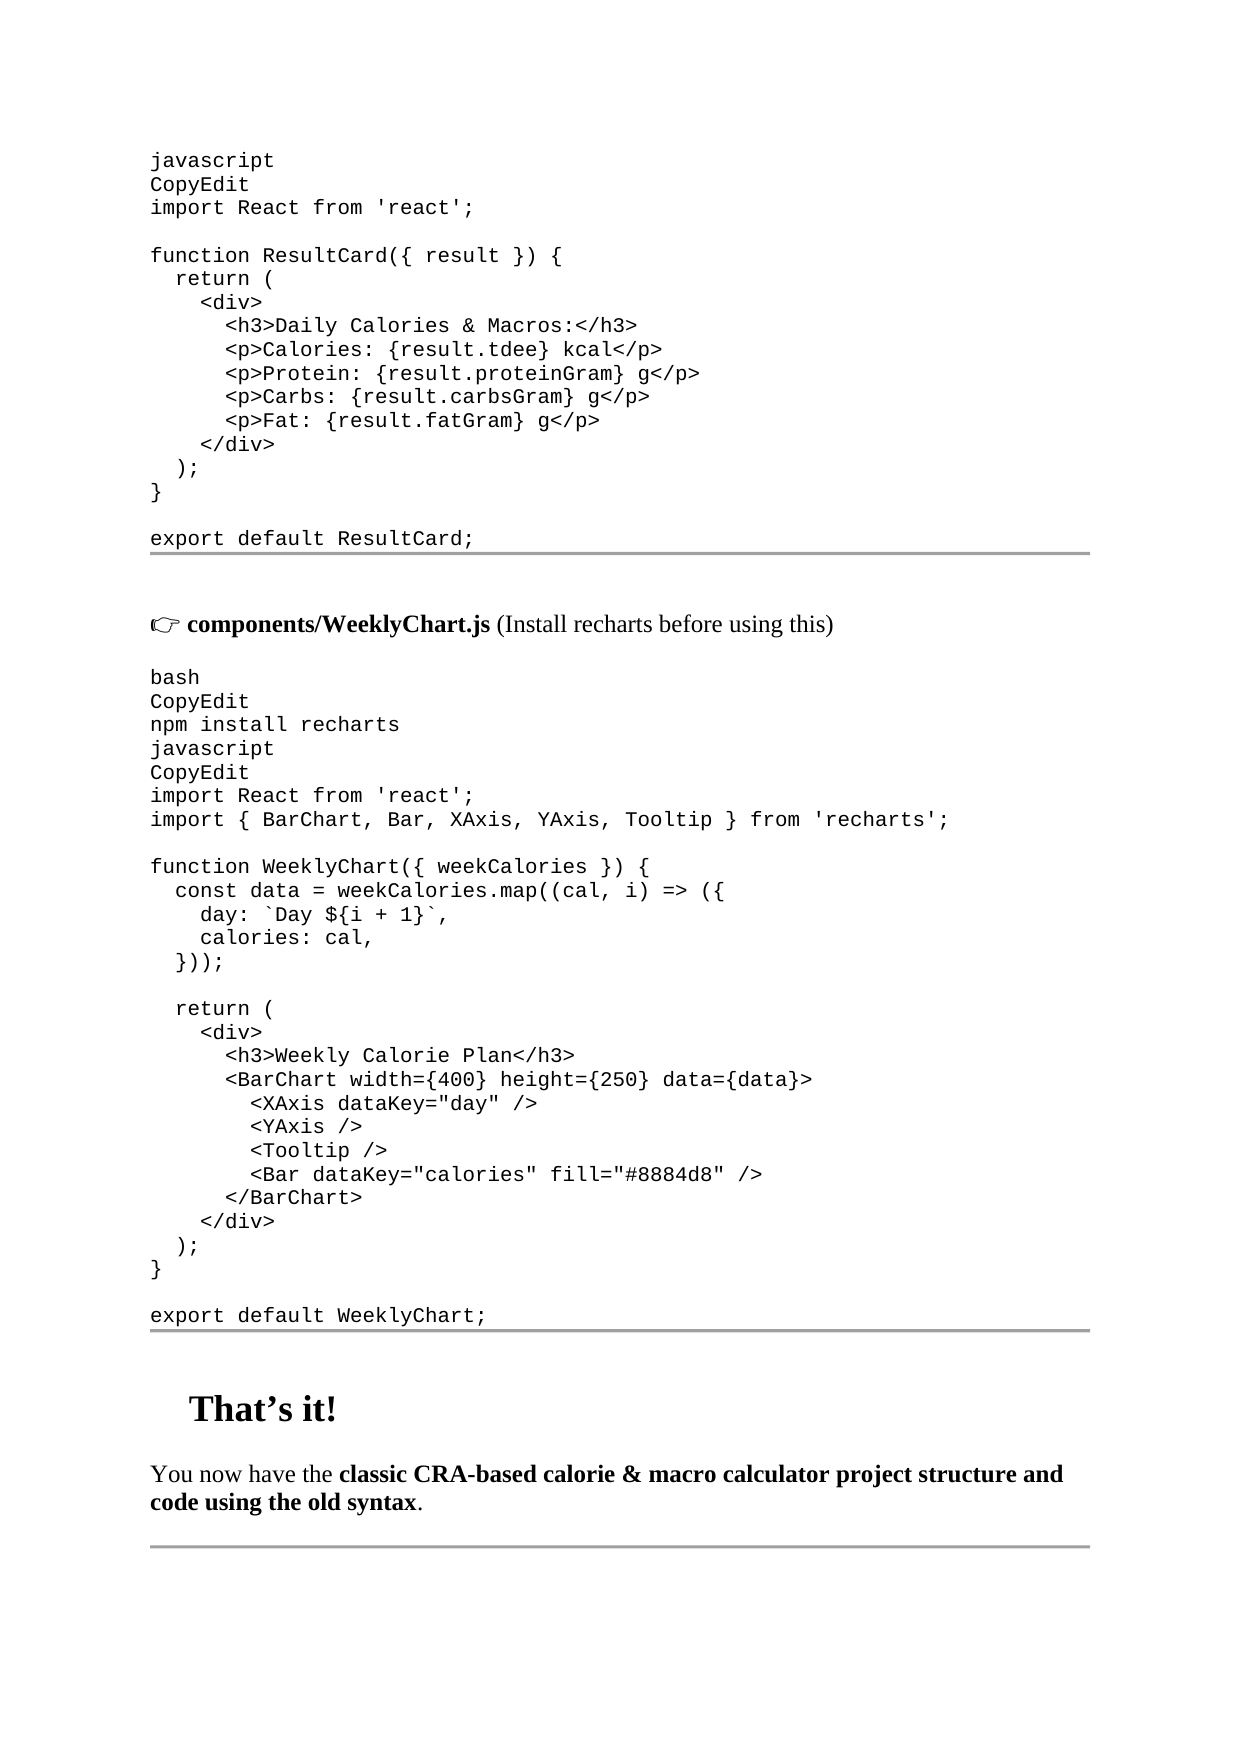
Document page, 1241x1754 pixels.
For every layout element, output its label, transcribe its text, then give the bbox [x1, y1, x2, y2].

text function ResultCard({ result }) { [150, 244, 1090, 268]
text CopyEdit [150, 762, 1090, 785]
text </BarChart> [150, 1187, 1090, 1211]
text javascript [150, 150, 1090, 174]
text npm install recharts [150, 714, 1090, 738]
text return ( [150, 268, 1090, 292]
text <p>Carbs: {result.carbsGram} g</p> [150, 386, 1090, 410]
text <XAxis dataKey="day" /> [150, 1093, 1090, 1116]
text <p>Calories: {result.tdee} kcal</p> [150, 339, 1090, 363]
text <div> [150, 1022, 1090, 1045]
text CopyEdit [150, 174, 1090, 197]
text javascript [150, 738, 1090, 762]
text import { BarChart, Bar, XAxis, YAxis, Tooltip } from 'recharts'; [150, 809, 1090, 833]
text export default WeeklyChart; [150, 1306, 1090, 1329]
text <h3>Daily Calories & Macros:</h3> [150, 316, 1090, 339]
text <p>Fat: {result.fatGram} g</p> [150, 410, 1090, 434]
text import React from 'react'; [150, 197, 1090, 221]
text <p>Protein: {result.proteinGram} g</p> [150, 363, 1090, 386]
text <div> [150, 292, 1090, 316]
text function WeeklyChart({ weekCalories }) { [150, 856, 1090, 880]
text <BarChart width={400} height={250} data={data}> [150, 1069, 1090, 1093]
text } [150, 1258, 1090, 1282]
text CopyEdit [150, 691, 1090, 714]
text <h3>Weekly Calorie Plan</h3> [150, 1045, 1090, 1069]
text <Tooltip /> [150, 1140, 1090, 1164]
text calories: cal, [150, 927, 1090, 951]
text ); [150, 1234, 1090, 1258]
text const data = weekCalories.map((cal, i) => ({ [150, 880, 1090, 903]
text day: `Day ${i + 1}`, [150, 903, 1090, 927]
text import React from 'react'; [150, 785, 1090, 809]
text export default ResultCard; [150, 528, 1090, 551]
text ); [150, 457, 1090, 481]
text </div> [150, 434, 1090, 457]
text <YAxis /> [150, 1116, 1090, 1140]
text 👉 components/WeeklyChart.js (Install recharts before using this) [150, 609, 1090, 638]
text <Bar dataKey="calories" fill="#8884d8" /> [150, 1164, 1090, 1187]
text You now have the classic CRA-based calorie & macro calculator project structure and code using the old syntax. [150, 1459, 1090, 1516]
text return ( [150, 998, 1090, 1022]
text </div> [150, 1211, 1090, 1234]
text })); [150, 951, 1090, 974]
text ✅ That’s it! [150, 1386, 1090, 1429]
text bash [150, 667, 1090, 691]
text } [150, 481, 1090, 505]
